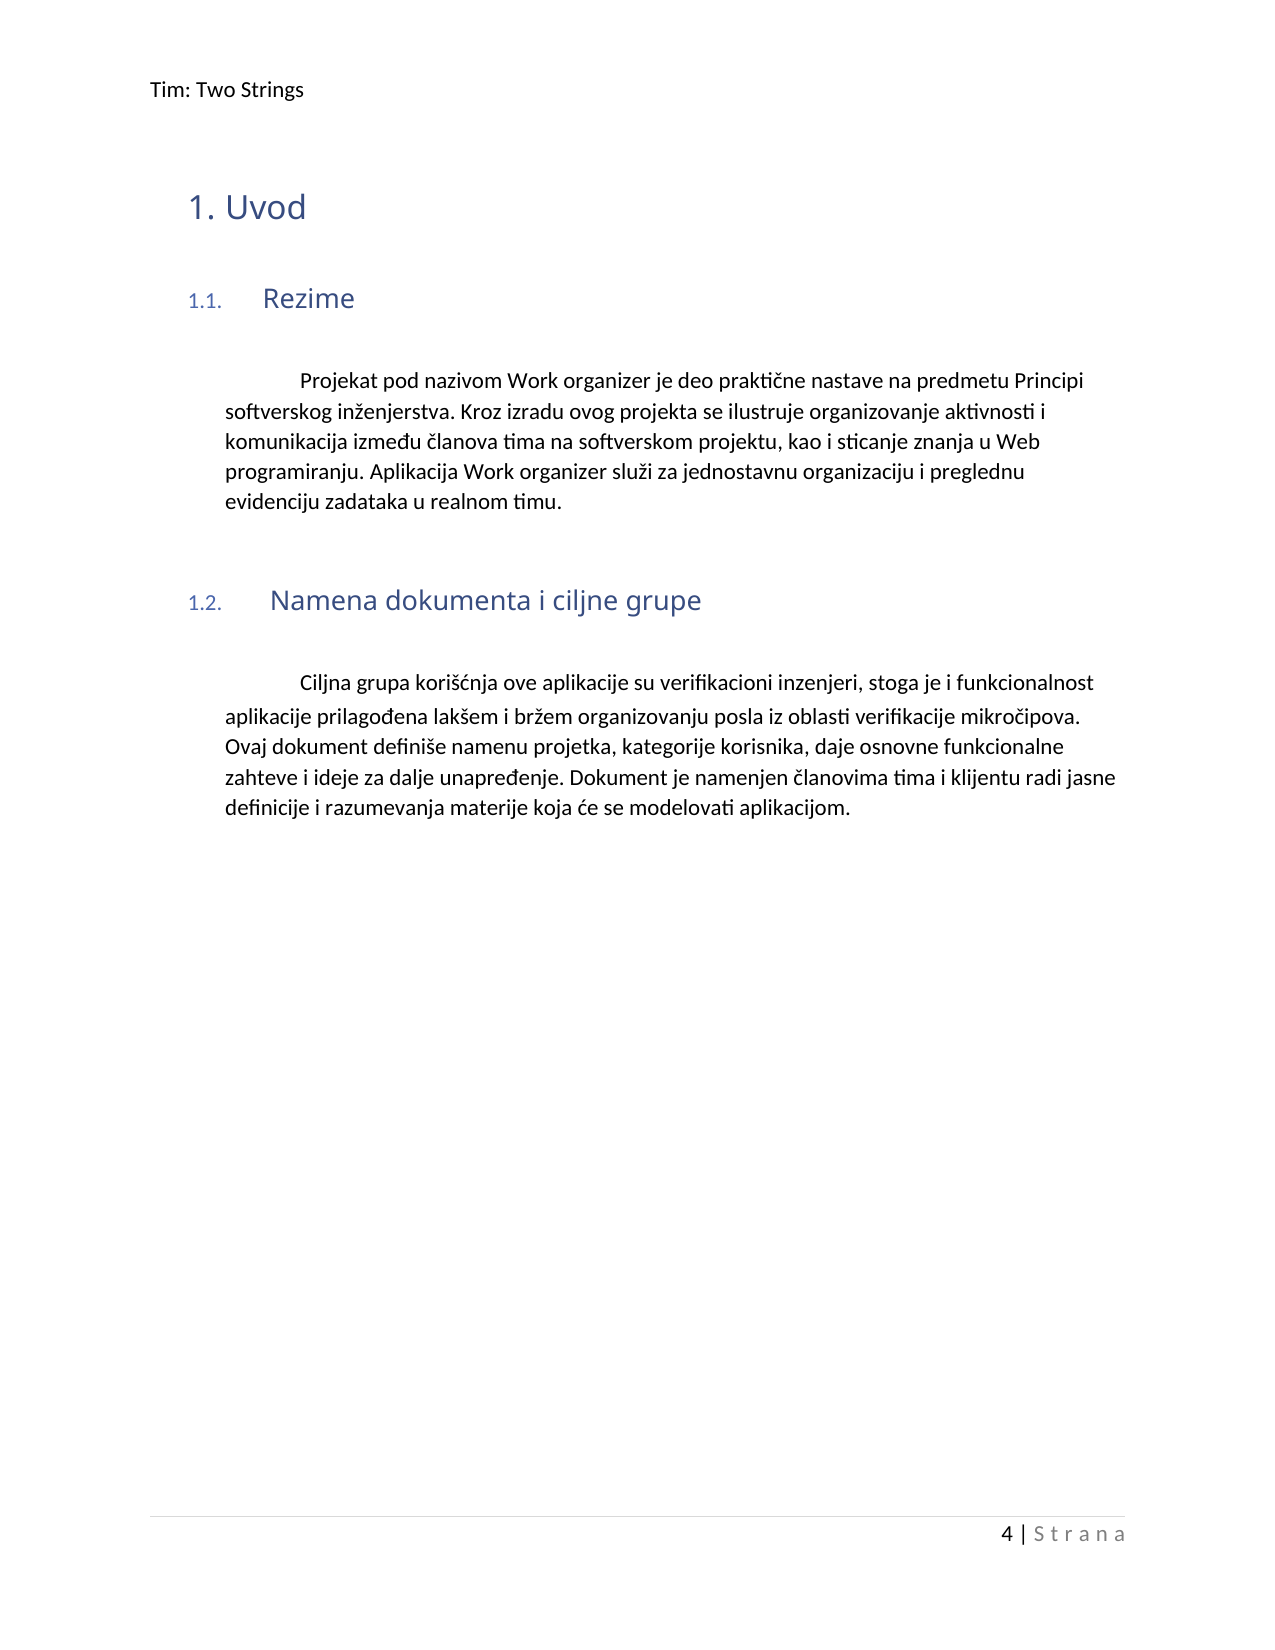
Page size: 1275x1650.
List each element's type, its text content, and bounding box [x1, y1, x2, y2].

subtitle Rezime [187, 280, 1125, 317]
subtitle Namena dokumenta i ciljne grupe [187, 581, 1125, 618]
subtitle Ciljna grupa korišćnja ove aplikacije su verifikacioni inzenjeri, stoga je i funkcionalnost [150, 668, 1125, 696]
subtitle aplikacije prilagođena lakšem i bržem organizovanju posla iz oblasti verifikacije mikročipova. Ovaj dokument definiše namenu projetka, kategorije korisnika, daje osnovne funkcionalne zahteve i ideje za dalje unapređenje. Dokument je namenjen članovima tima i klijentu radi jasne definicije i razumevanja materije koja će se modelovati aplikacijom. [225, 702, 1125, 821]
subtitle Uvod [187, 184, 1125, 229]
text Projekat pod nazivom Work organizer je deo praktične nastave na predmetu Principi softverskog inženjerstva. Kroz izradu ovog projekta se ilustruje organizovanje aktivnosti i komunikacija između članova tima na softverskom projektu, kao i sticanje znanja u Web programiranju. Aplikacija Work organizer služi za jednostavnu organizaciju i preglednu evidenciju zadataka u realnom timu. [225, 367, 1125, 515]
